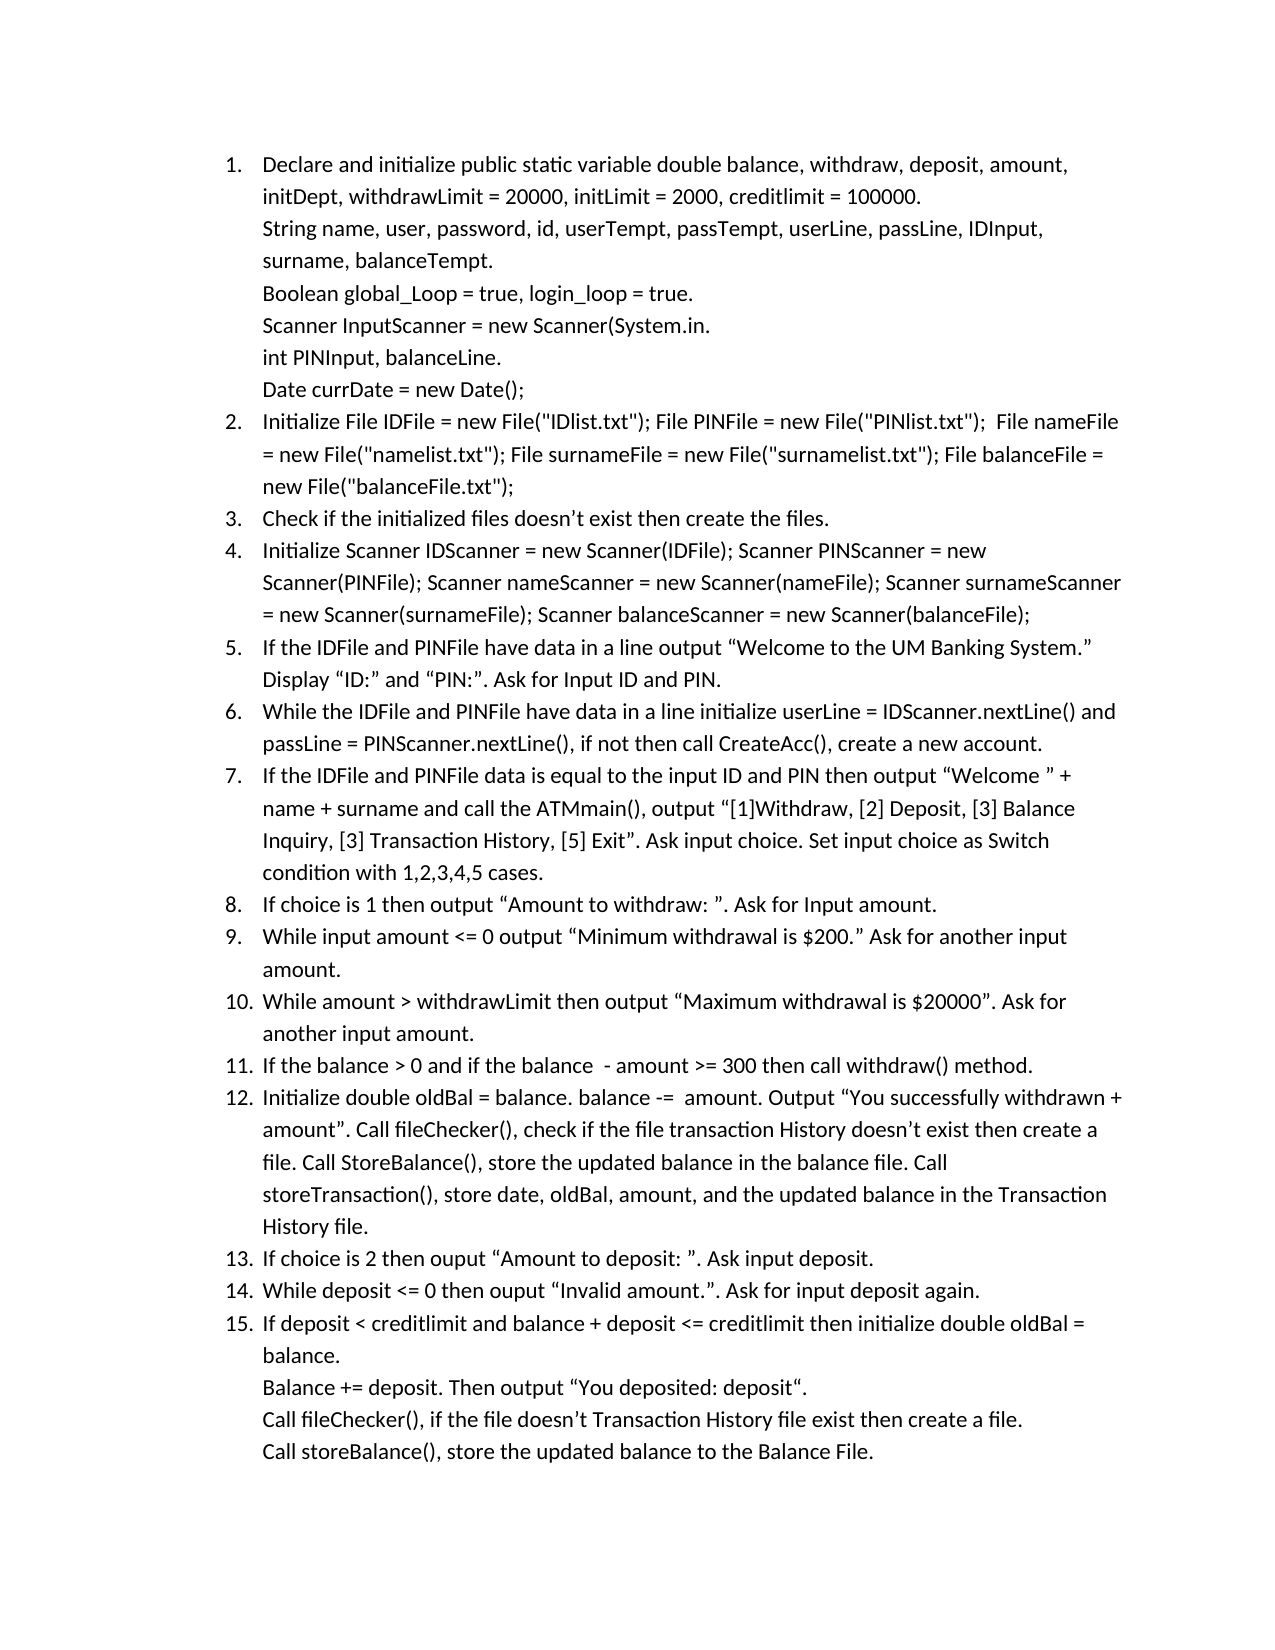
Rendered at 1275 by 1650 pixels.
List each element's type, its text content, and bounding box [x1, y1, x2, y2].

list Check if the initialized files doesn’t exist then create the files. [225, 504, 1125, 532]
list Scanner InputScanner = new Scanner(System.in. [225, 311, 1125, 339]
list If deposit < creditlimit and balance + deposit <= creditlimit then initialize double oldBal = balance. [225, 1309, 1125, 1369]
list int PINInput, balanceLine. [225, 343, 1125, 371]
list If the IDFile and PINFile have data in a line output “Welcome to the UM Banking System.” Display “ID:” and “PIN:”. Ask for Input ID and PIN. [225, 633, 1125, 693]
list Balance += deposit. Then output “You deposited: deposit“. [262, 1373, 1125, 1401]
list While the IDFile and PINFile have data in a line initialize userLine = IDScanner.nextLine() and passLine = PINScanner.nextLine(), if not then call CreateAcc(), create a new account. [225, 697, 1125, 757]
list If choice is 1 then output “Amount to withdraw: ”. Ask for Input amount. [225, 890, 1125, 918]
list While deposit <= 0 then ouput “Invalid amount.”. Ask for input deposit again. [225, 1277, 1125, 1304]
list Initialize Scanner IDScanner = new Scanner(IDFile); Scanner PINScanner = new Scanner(PINFile); Scanner nameScanner = new Scanner(nameFile); Scanner surnameScanner = new Scanner(surnameFile); Scanner balanceScanner = new Scanner(balanceFile); [225, 536, 1125, 629]
list Initialize File IDFile = new File("IDlist.txt"); File PINFile = new File("PINlist.txt"); File nameFile = new File("namelist.txt"); File surnameFile = new File("surnamelist.txt"); File balanceFile = new File("balanceFile.txt"); [225, 407, 1125, 500]
list If the balance > 0 and if the balance - amount >= 300 then call withdraw() method. [225, 1051, 1125, 1079]
list String name, user, password, id, userTempt, passTempt, userLine, passLine, IDInput, surname, balanceTempt. [262, 214, 1125, 274]
list While input amount <= 0 output “Minimum withdrawal is $200.” Ask for another input amount. [225, 922, 1125, 983]
list Call storeBalance(), store the updated balance to the Balance File. [262, 1437, 1125, 1466]
list Boolean global_Loop = true, login_loop = true. [225, 279, 1125, 307]
list Initialize double oldBal = balance. balance -= amount. Output “You successfully withdrawn + amount”. Call fileChecker(), check if the file transaction History doesn’t exist then create a file. Call StoreBalance(), store the updated balance in the balance file. Call storeTransaction(), store date, oldBal, amount, and the updated balance in the Transaction History file. [225, 1083, 1125, 1240]
list Call fileChecker(), if the file doesn’t Transaction History file exist then create a file. [262, 1405, 1125, 1433]
list Date currDate = new Date(); [225, 375, 1125, 403]
list If choice is 2 then ouput “Amount to deposit: ”. Ask input deposit. [225, 1244, 1125, 1272]
list Declare and initialize public static variable double balance, withdraw, deposit, amount, initDept, withdrawLimit = 20000, initLimit = 2000, creditlimit = 100000. [225, 150, 1125, 210]
list If the IDFile and PINFile data is equal to the input ID and PIN then output “Welcome ” + name + surname and call the ATMmain(), output “[1]Withdraw, [2] Deposit, [3] Balance Inquiry, [3] Transaction History, [5] Exit”. Ask input choice. Set input choice as Switch condition with 1,2,3,4,5 cases. [225, 762, 1125, 886]
list While amount > withdrawLimit then output “Maximum withdrawal is $20000”. Ask for another input amount. [225, 987, 1125, 1047]
